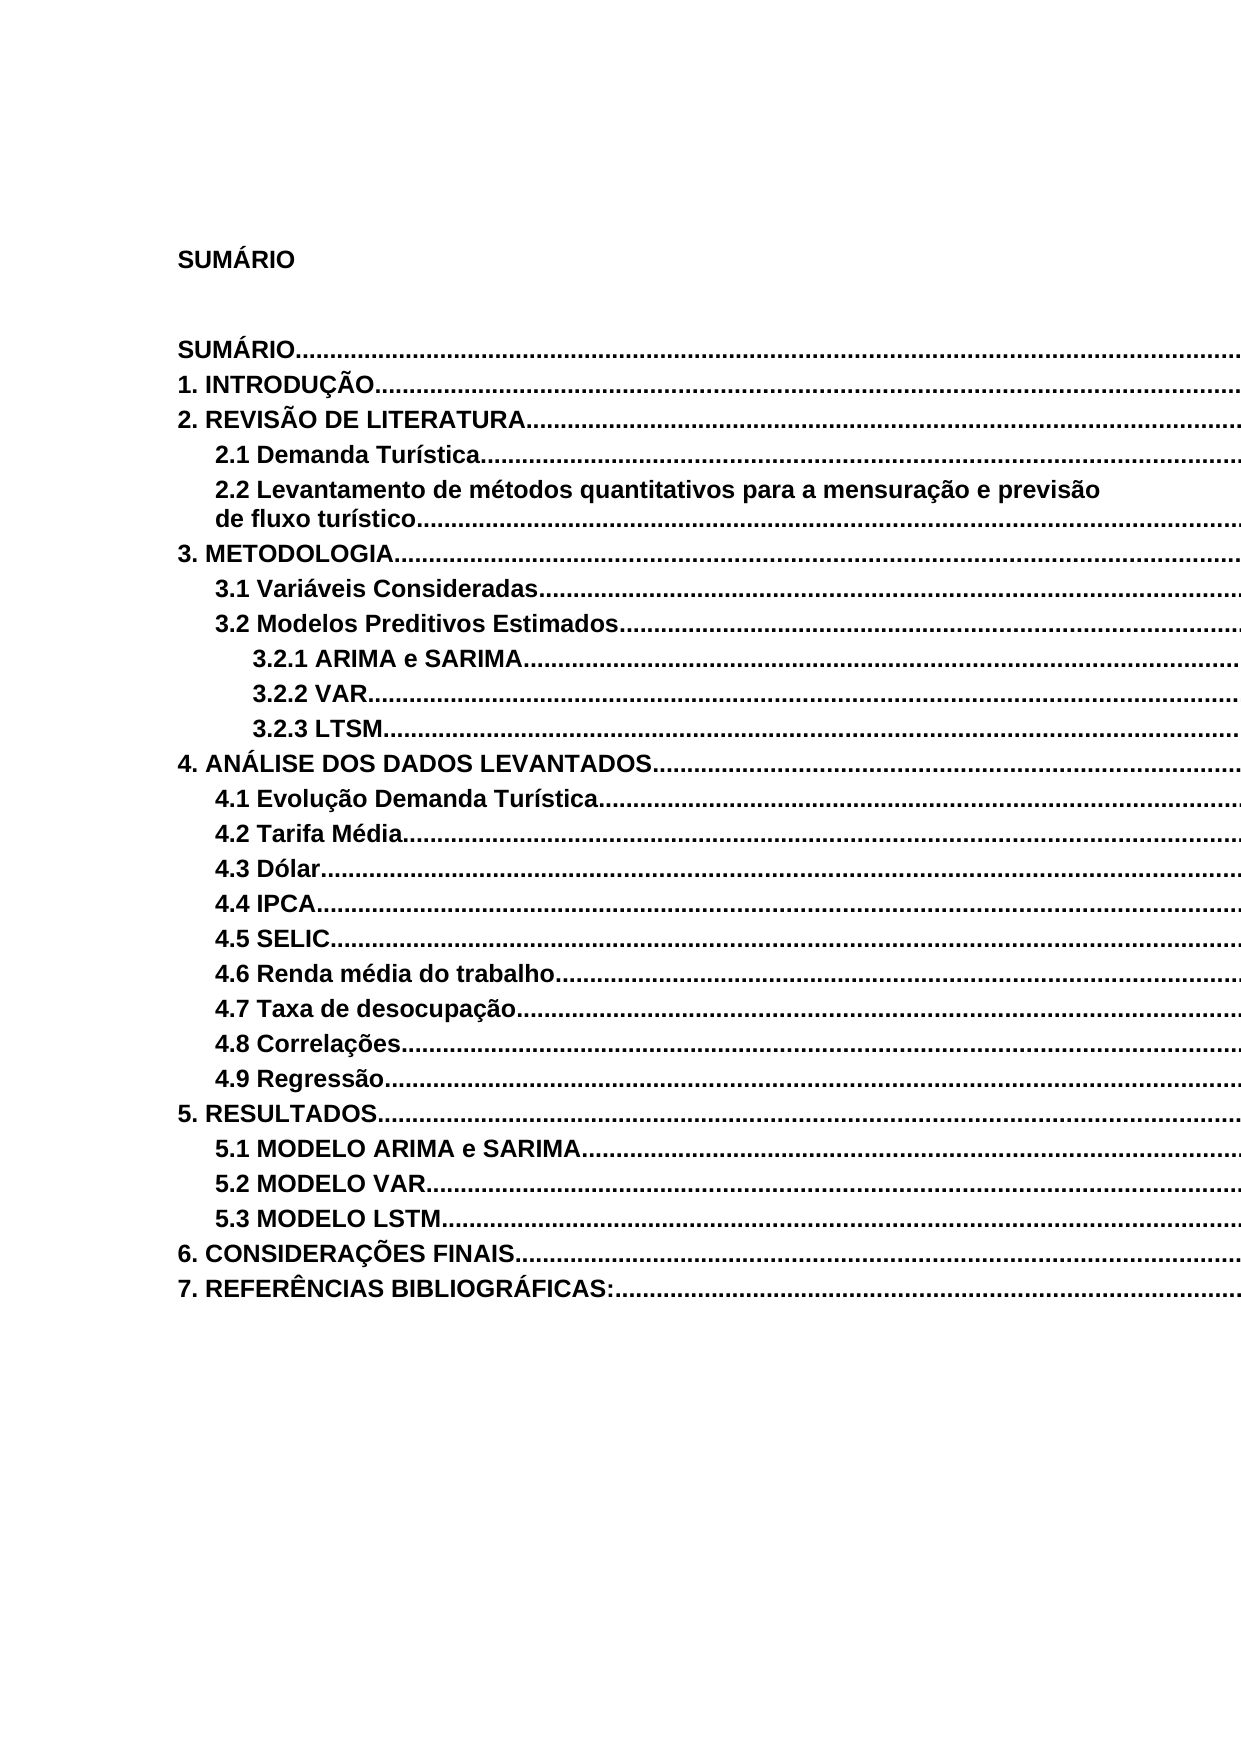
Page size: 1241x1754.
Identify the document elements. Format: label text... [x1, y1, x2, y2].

subtitle SUMÁRIO [177, 245, 1122, 274]
